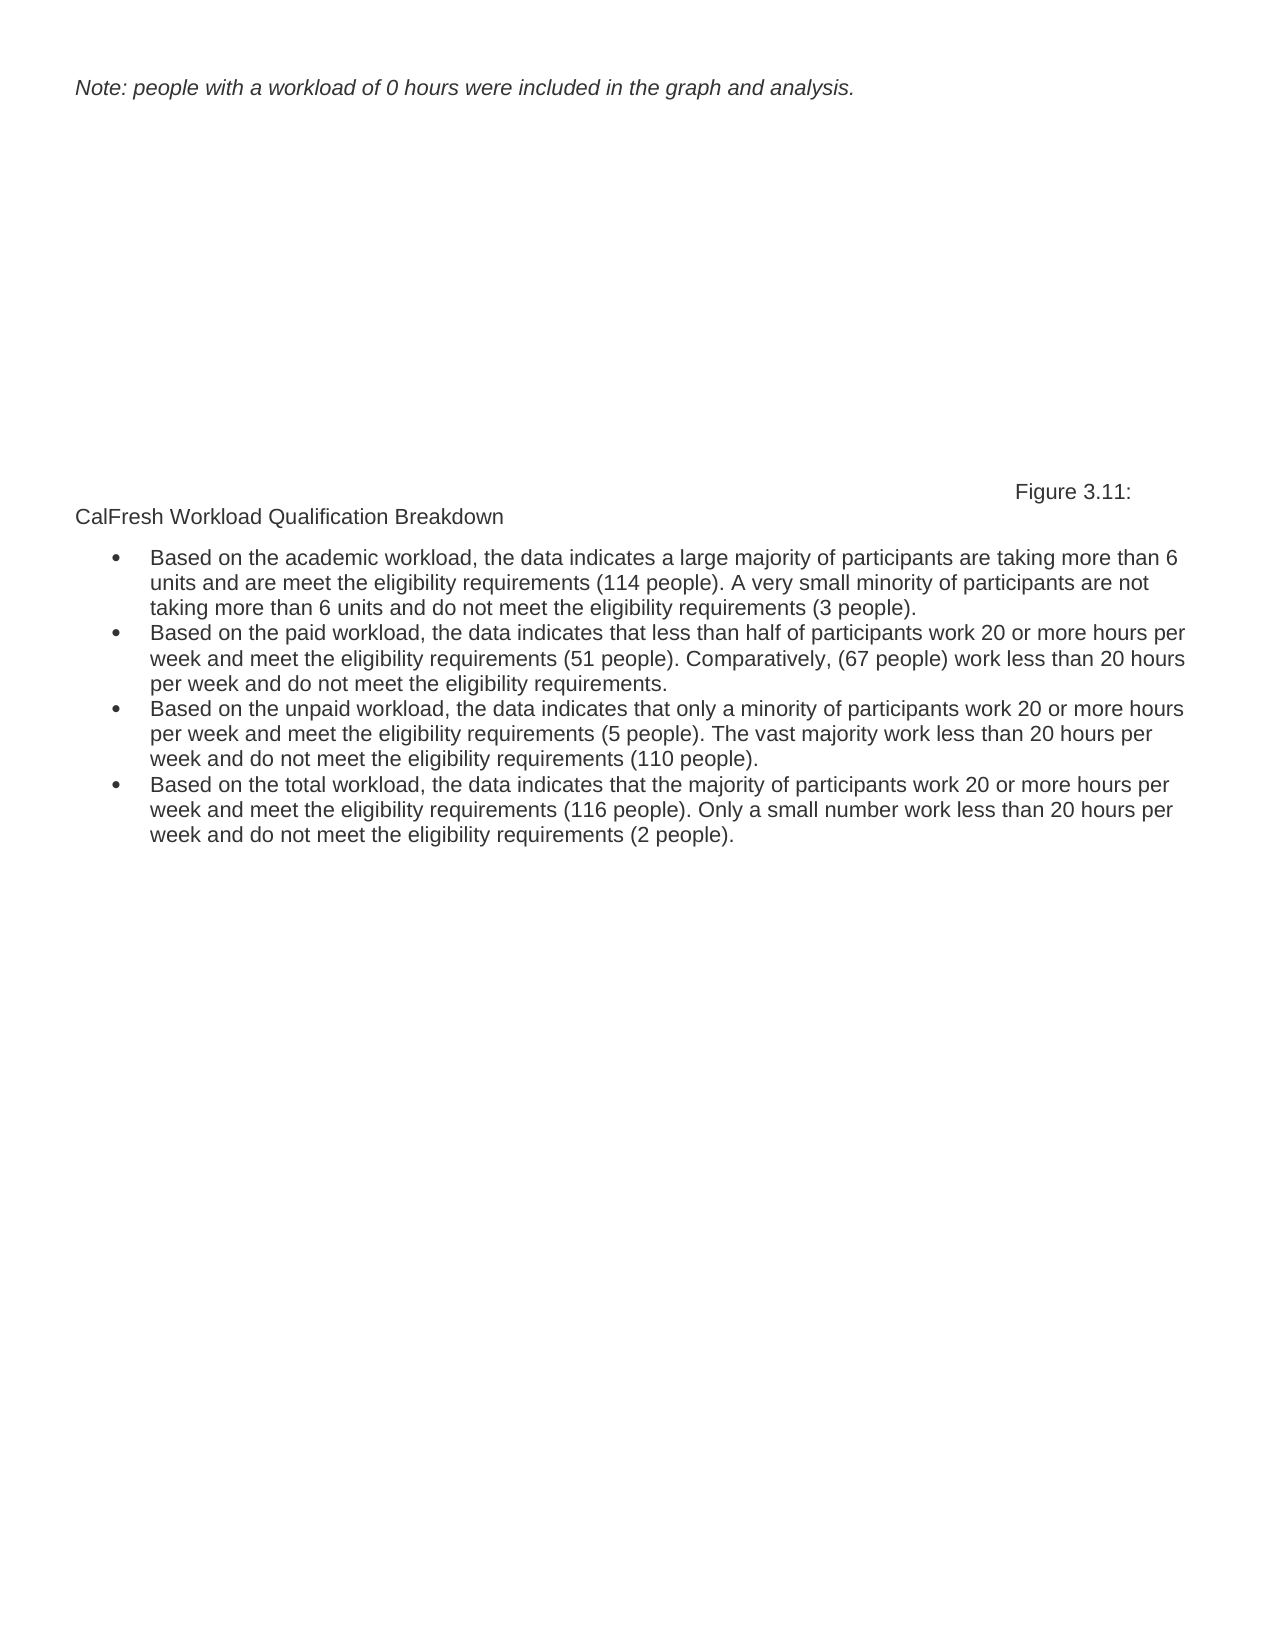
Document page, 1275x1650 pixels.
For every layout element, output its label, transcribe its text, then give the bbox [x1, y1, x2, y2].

list Based on the total workload, the data indicates that the majority of participants work 20 or more hours per week and meet the eligibility requirements (116 people). Only a small number work less than 20 hours per week and do not meet the eligibility requirements (2 people). [112, 772, 1200, 847]
list Based on the paid workload, the data indicates that less than half of participants work 20 or more hours per week and meet the eligibility requirements (51 people). Comparatively, (67 people) work less than 20 hours per week and do not meet the eligibility requirements. [112, 620, 1200, 696]
text Note: people with a workload of 0 hours were included in the graph and analysis. Figure 3.11: CalFresh Workload Qualification Breakdown [75, 75, 1200, 529]
list Based on the unpaid workload, the data indicates that only a minority of participants work 20 or more hours per week and meet the eligibility requirements (5 people). The vast majority work less than 20 hours per week and do not meet the eligibility requirements (110 people). [112, 696, 1200, 772]
list Based on the academic workload, the data indicates a large majority of participants are taking more than 6 units and are meet the eligibility requirements (114 people). A very small minority of participants are not taking more than 6 units and do not meet the eligibility requirements (3 people). [112, 545, 1200, 620]
